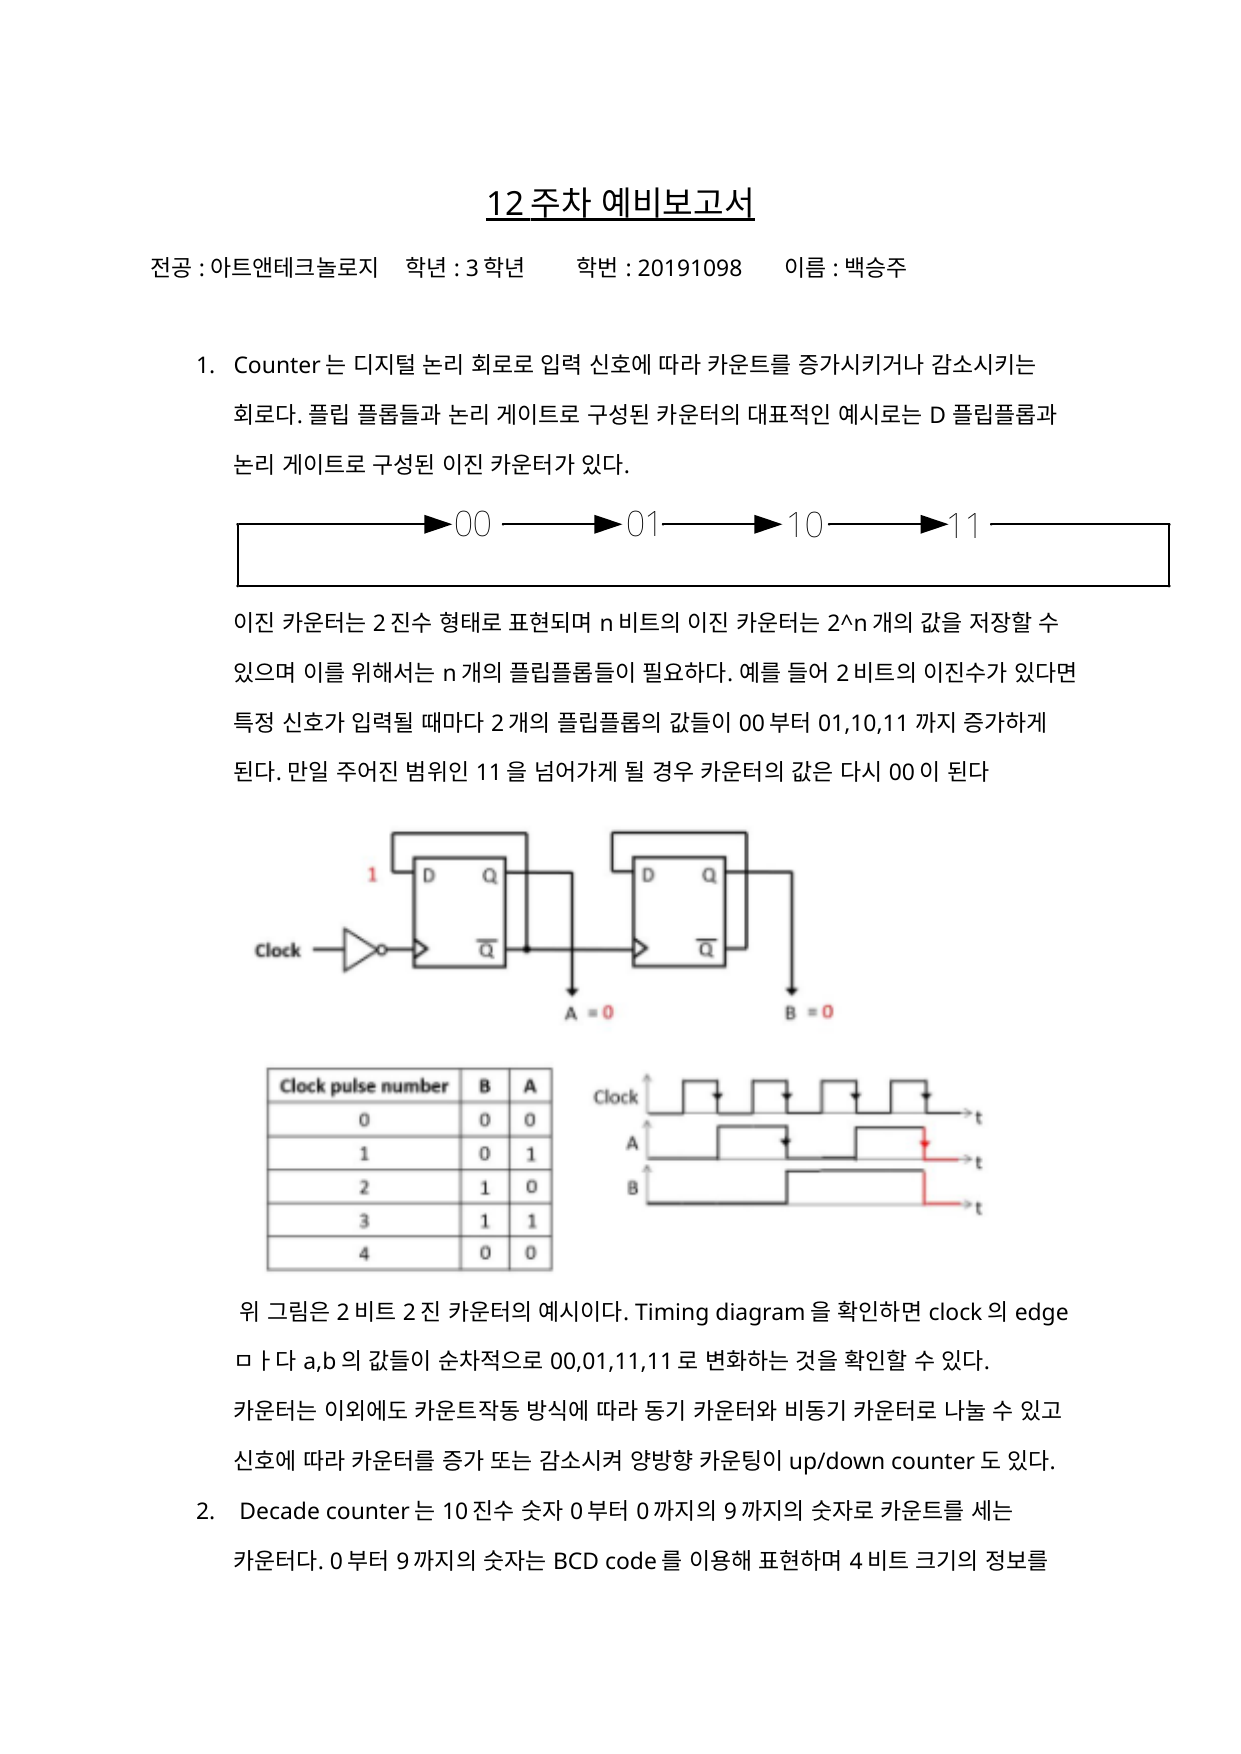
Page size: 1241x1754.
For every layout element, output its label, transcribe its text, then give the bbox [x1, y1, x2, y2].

picture [233, 804, 999, 1280]
list 카운터는 이외에도 카운트작동 방식에 따라 동기 카운터와 비동기 카운터로 나눌 수 있고 신호에 따라 카운터를 증가 또는 감소시켜 양방향 카운팅이up/down counter도 있다. [233, 1393, 1090, 1476]
list Counter는 디지털 논리 회로로 입력 신호에 따라 카운트를 증가시키거나 감소시키는 회로다. 플립 플롭들과 논리 게이트로 구성된 카운터의 대표적인 예시로는 D 플립플롭과 논리 게이트로 구성된 이진 카운터가 있다. [196, 347, 1090, 480]
text 12주차 예비보고서 [150, 177, 1090, 226]
text 전공 : 아트앤테크놀로지 학년 : 3학년 학번 : 20191098 이름 : 백승주 [150, 250, 1090, 283]
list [196, 1493, 1090, 1576]
list 위 그림은 2비트 2진 카운터의 예시이다. Timing diagram을 확인하면 clock의 edgeㅁㅏ다 a,b의 값들이 순차적으로 00,01,11,11로 변화하는 것을 확인할 수 있다. [233, 1293, 1090, 1377]
list 이진 카운터는 2진수 형태로 표현되며 n비트의 이진 카운터는 2^n개의 값을 저장할 수 있으며 이를 위해서는 n개의 플립플롭들이 필요하다. 예를 들어 2비트의 이진수가 있다면 특정 신호가 입력될 때마다 2개의 플립플롭의 값들이 00부터 01,10,11 까지 증가하게 된다. 만일 주어진 범위인 11을 넘어가게 될 경우 카운터의 값은 다시 00이 된다 [233, 604, 1090, 788]
